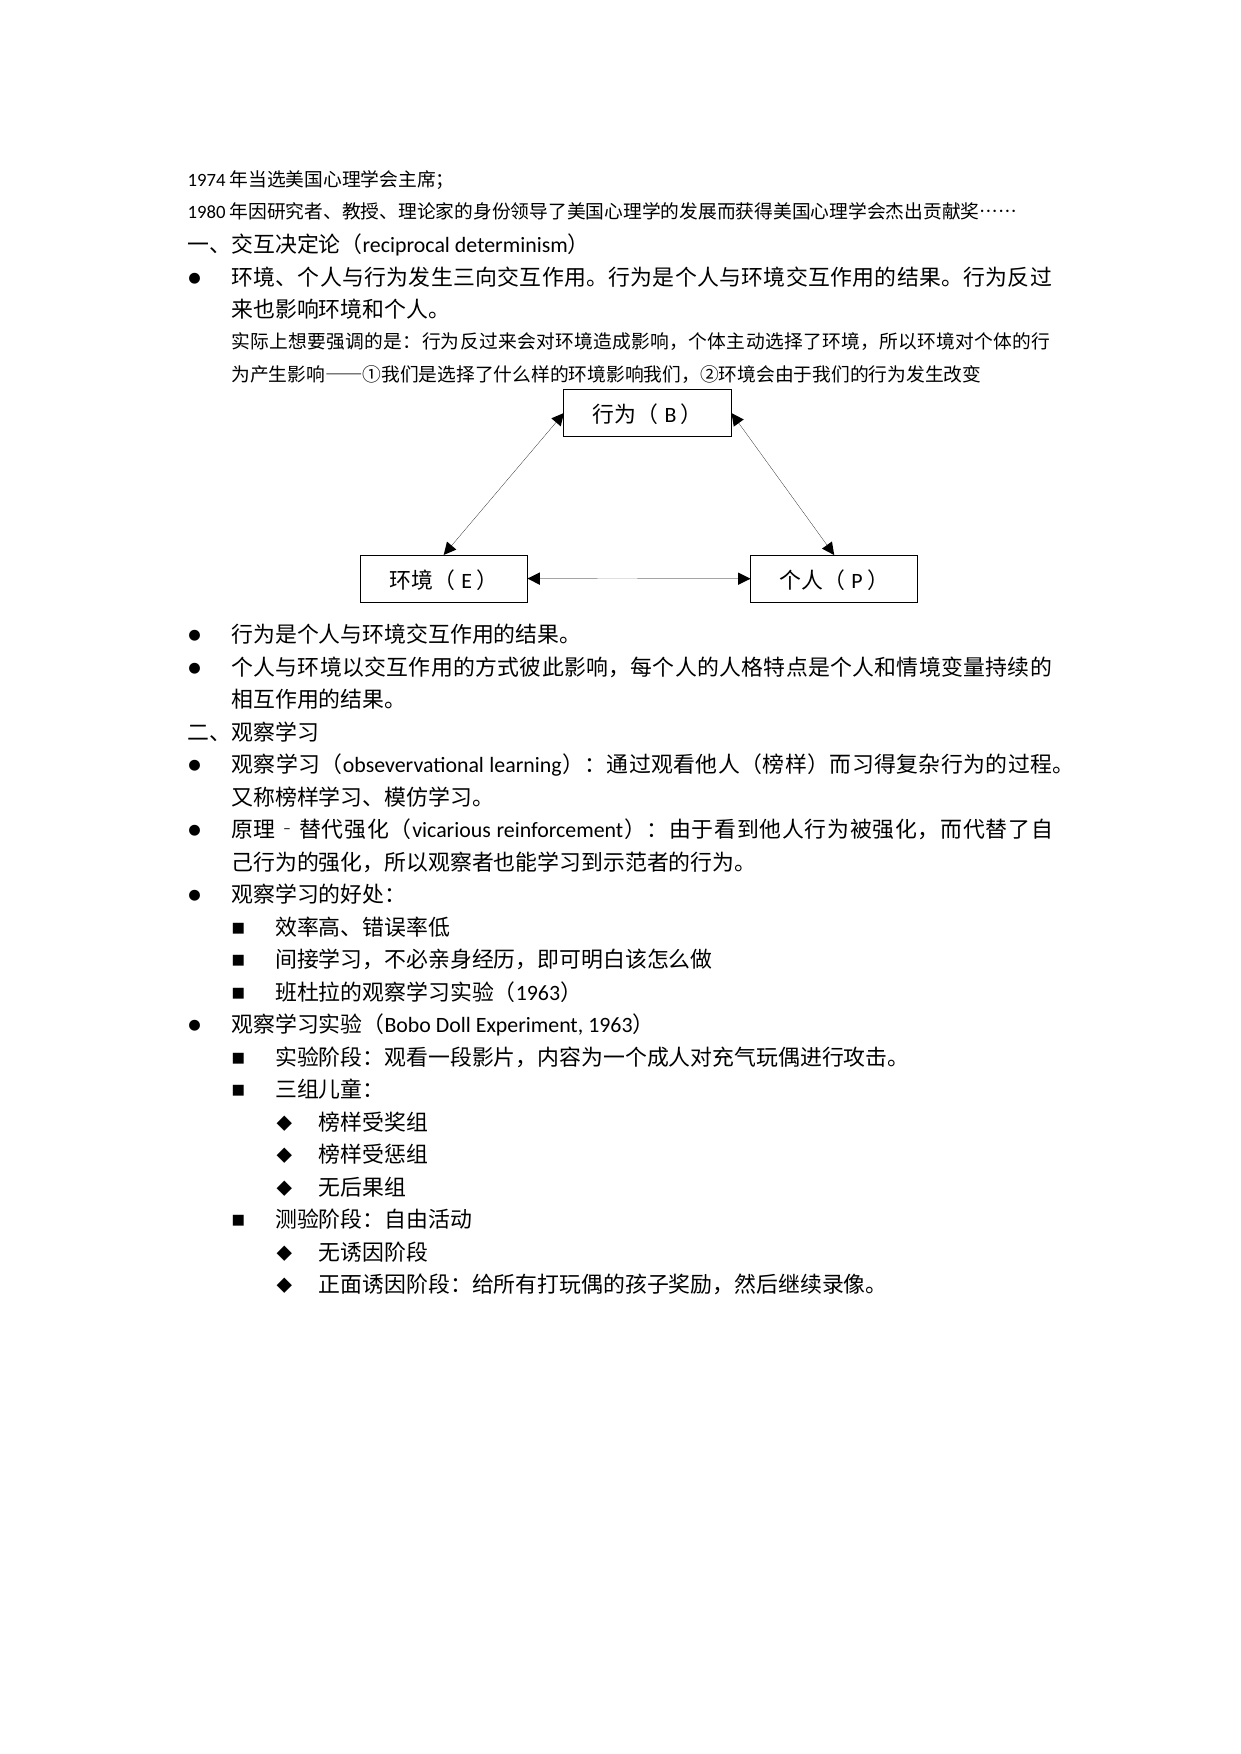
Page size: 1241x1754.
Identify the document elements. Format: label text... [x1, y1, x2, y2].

list 效率高、错误率低 [231, 909, 1053, 942]
list 班杜拉的观察学习实验（1963） [231, 974, 1053, 1007]
text 1974年当选美国心理学会主席； [187, 162, 1053, 194]
text 一、交互决定论（reciprocal determinism） [187, 227, 1053, 259]
list 个人与环境以交互作用的方式彼此影响，每个人的人格特点是个人和情境变量持续的相互作用的结果。 [187, 649, 1053, 714]
list 观察学习（obsevervational learning）：通过观看他人（榜样）而习得复杂行为的过程。又称榜样学习、模仿学习。 [187, 747, 1053, 812]
list 观察学习实验（Bobo Doll Experiment, 1963） [187, 1007, 1053, 1039]
text 二、观察学习 [187, 714, 1053, 747]
text 1980年因研究者、教授、理论家的身份领导了美国心理学的发展而获得美国心理学会杰出贡献奖…… [187, 194, 1053, 227]
list 榜样受奖组 [275, 1104, 1053, 1137]
list 无后果组 [275, 1169, 1053, 1202]
list 观察学习的好处： [187, 877, 1053, 909]
list 环境、个人与行为发生三向交互作用。行为是个人与环境交互作用的结果。行为反过来也影响环境和个人。 [187, 259, 1053, 324]
list 三组儿童： [231, 1072, 1053, 1104]
list 实际上想要强调的是：行为反过来会对环境造成影响，个体主动选择了环境，所以环境对个体的行为产生影响——①我们是选择了什么样的环境影响我们，②环境会由于我们的行为发生改变 [231, 324, 1053, 389]
list 测验阶段：自由活动 [231, 1202, 1053, 1234]
list 榜样受惩组 [275, 1137, 1053, 1169]
list 无诱因阶段 [275, 1234, 1053, 1267]
list 原理‐替代强化（vicarious reinforcement）：由于看到他人行为被强化，而代替了自己行为的强化，所以观察者也能学习到示范者的行为。 [187, 812, 1053, 877]
list 正面诱因阶段：给所有打玩偶的孩子奖励，然后继续录像。 [275, 1267, 1053, 1299]
list 间接学习，不必亲身经历，即可明白该怎么做 [231, 942, 1053, 974]
list 实验阶段：观看一段影片，内容为一个成人对充气玩偶进行攻击。 [231, 1039, 1053, 1072]
list 行为是个人与环境交互作用的结果。 [187, 617, 1053, 649]
